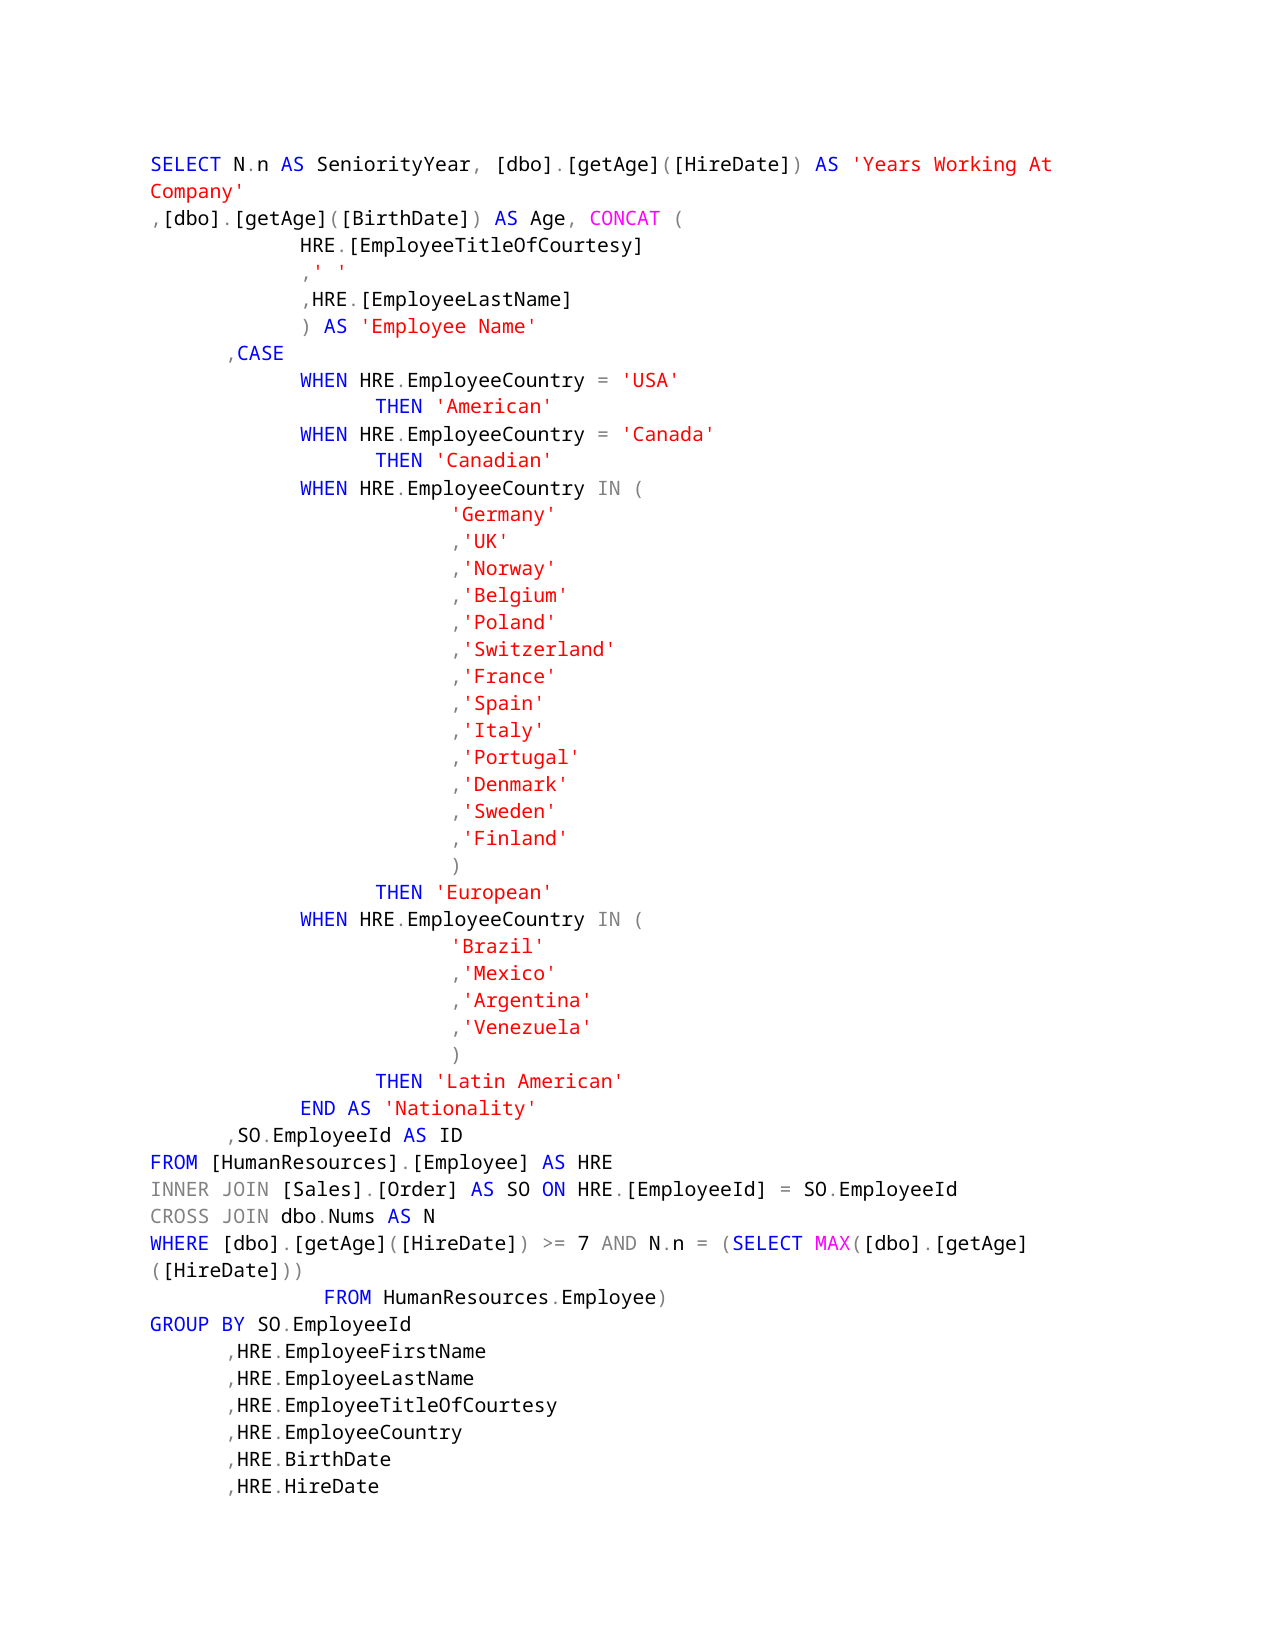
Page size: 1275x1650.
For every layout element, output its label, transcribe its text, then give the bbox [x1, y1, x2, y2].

text ,HRE.EmployeeFirstName [150, 1337, 1125, 1364]
text ,SO.EmployeeId AS ID [150, 1121, 1125, 1148]
text ,'Norway' [150, 555, 1125, 582]
text ,HRE.EmployeeLastName [150, 1364, 1125, 1391]
text ) AS 'Employee Name' [150, 312, 1125, 339]
text CROSS JOIN dbo.Nums AS N [150, 1202, 1125, 1229]
text ,'Finland' [150, 824, 1125, 851]
text ,'Belgium' [150, 582, 1125, 609]
text ,'Venezuela' [150, 1013, 1125, 1040]
text ,HRE.BirthDate [150, 1445, 1125, 1472]
text FROM [HumanResources].[Employee] AS HRE [150, 1148, 1125, 1175]
text END AS 'Nationality' [150, 1094, 1125, 1121]
text ) [150, 851, 1125, 878]
text ,'Poland' [150, 609, 1125, 636]
text THEN 'Canadian' [150, 447, 1125, 474]
text ,HRE.EmployeeCountry [150, 1418, 1125, 1445]
text WHEN HRE.EmployeeCountry IN ( [150, 905, 1125, 932]
text ,'France' [150, 663, 1125, 689]
text WHEN HRE.EmployeeCountry = 'USA' [150, 366, 1125, 393]
text ,[dbo].[getAge]([BirthDate]) AS Age, CONCAT ( [150, 204, 1125, 231]
text 'Brazil' [150, 932, 1125, 959]
text ) [150, 1040, 1125, 1067]
text ,'Sweden' [150, 797, 1125, 824]
text 'Germany' [150, 501, 1125, 528]
text ,'Italy' [150, 717, 1125, 743]
text ,'Portugal' [150, 743, 1125, 771]
text GROUP BY SO.EmployeeId [150, 1310, 1125, 1337]
text ,'Mexico' [150, 959, 1125, 986]
text SELECT N.n AS SeniorityYear, [dbo].[getAge]([HireDate]) AS 'Years Working At Company' [150, 150, 1125, 204]
text HRE.[EmployeeTitleOfCourtesy] [150, 231, 1125, 258]
text ,'Denmark' [150, 771, 1125, 797]
text ,CASE [150, 339, 1125, 366]
text ,'UK' [150, 528, 1125, 555]
text ,' ' [150, 258, 1125, 285]
text ,HRE.HireDate [150, 1472, 1125, 1499]
text WHEN HRE.EmployeeCountry = 'Canada' [150, 420, 1125, 447]
text ,HRE.[EmployeeLastName] [150, 285, 1125, 312]
text WHEN HRE.EmployeeCountry IN ( [150, 474, 1125, 501]
text ,'Switzerland' [150, 636, 1125, 663]
text THEN 'American' [150, 393, 1125, 420]
text WHERE [dbo].[getAge]([HireDate]) >= 7 AND N.n = (SELECT MAX([dbo].[getAge]([HireDate])) FROM HumanResources.Employee) [150, 1229, 1125, 1310]
text ,'Spain' [150, 689, 1125, 717]
text INNER JOIN [Sales].[Order] AS SO ON HRE.[EmployeeId] = SO.EmployeeId [150, 1175, 1125, 1202]
text THEN 'Latin American' [150, 1067, 1125, 1094]
text ,HRE.EmployeeTitleOfCourtesy [150, 1391, 1125, 1418]
text THEN 'European' [150, 878, 1125, 905]
text ,'Argentina' [150, 986, 1125, 1013]
